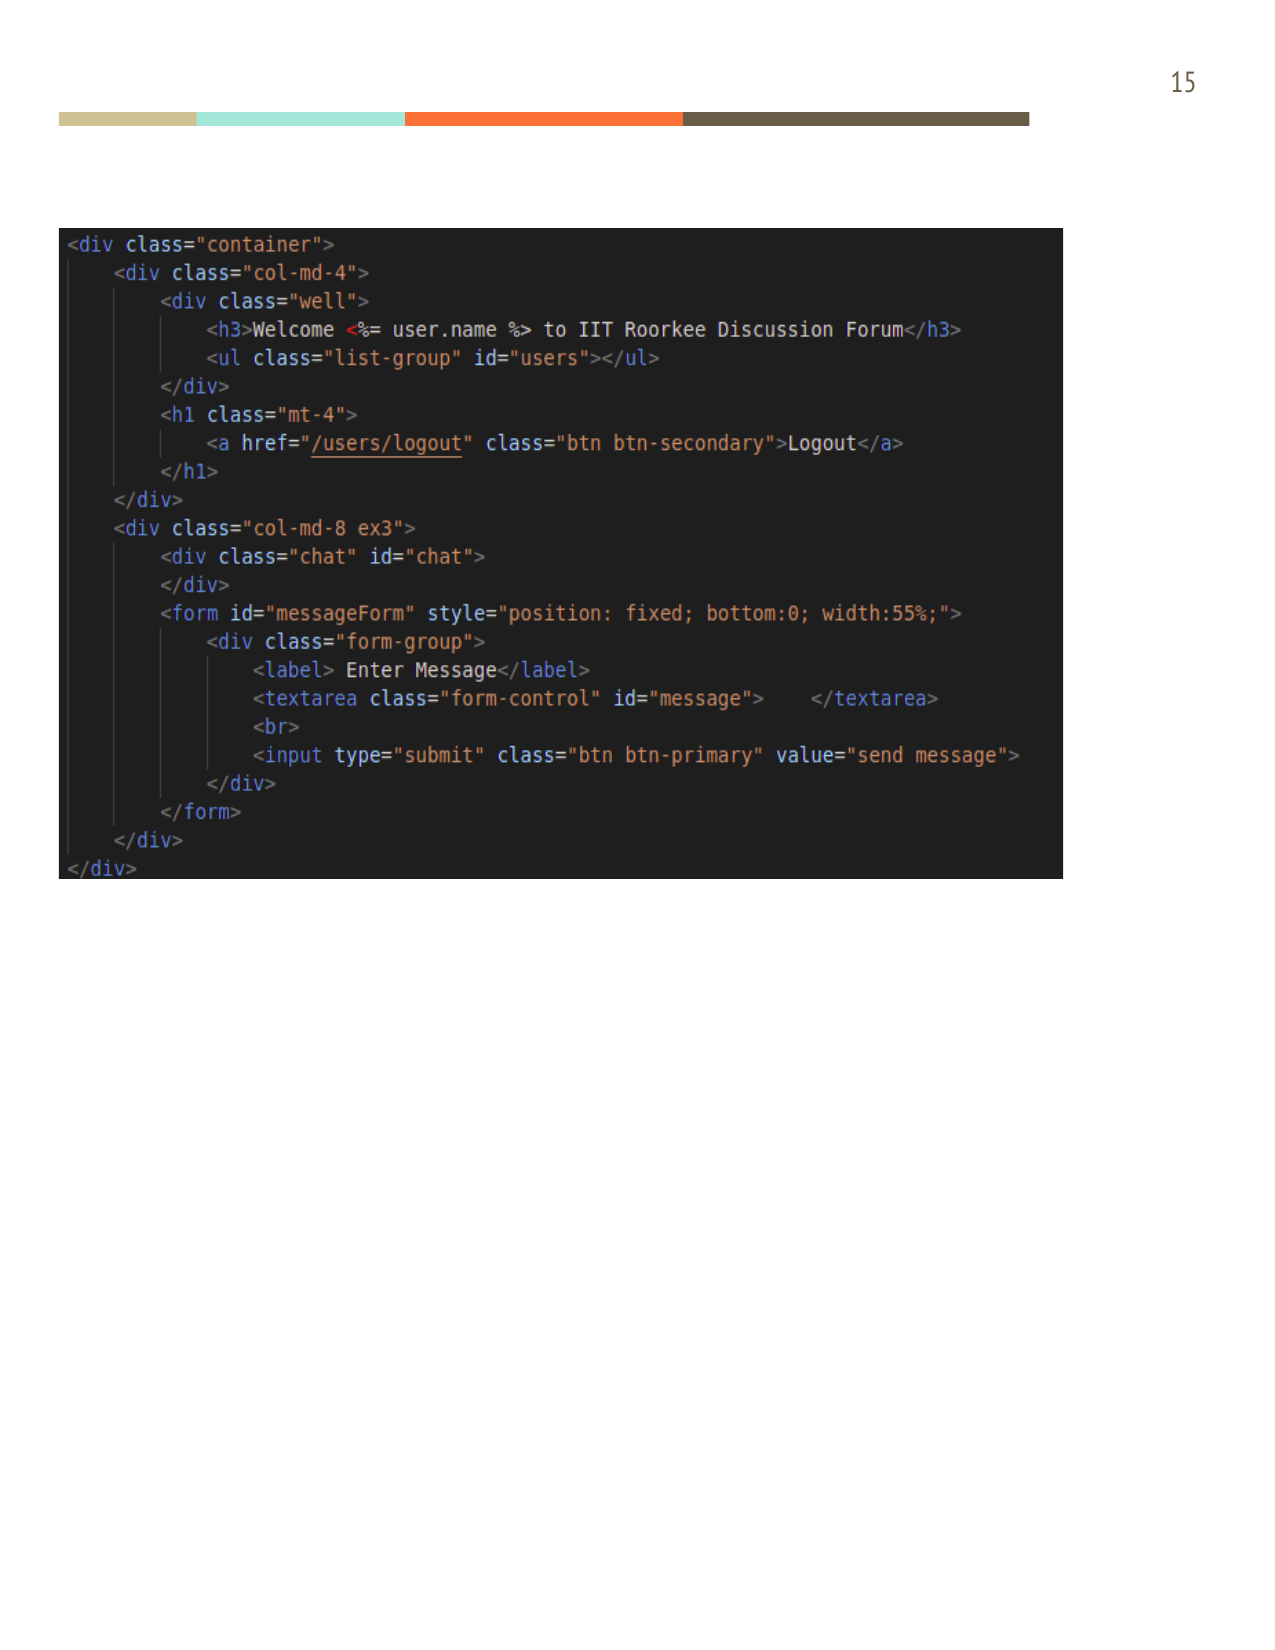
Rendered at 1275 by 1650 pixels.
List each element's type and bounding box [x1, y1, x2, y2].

picture [58, 228, 1064, 879]
picture [58, 112, 1030, 126]
